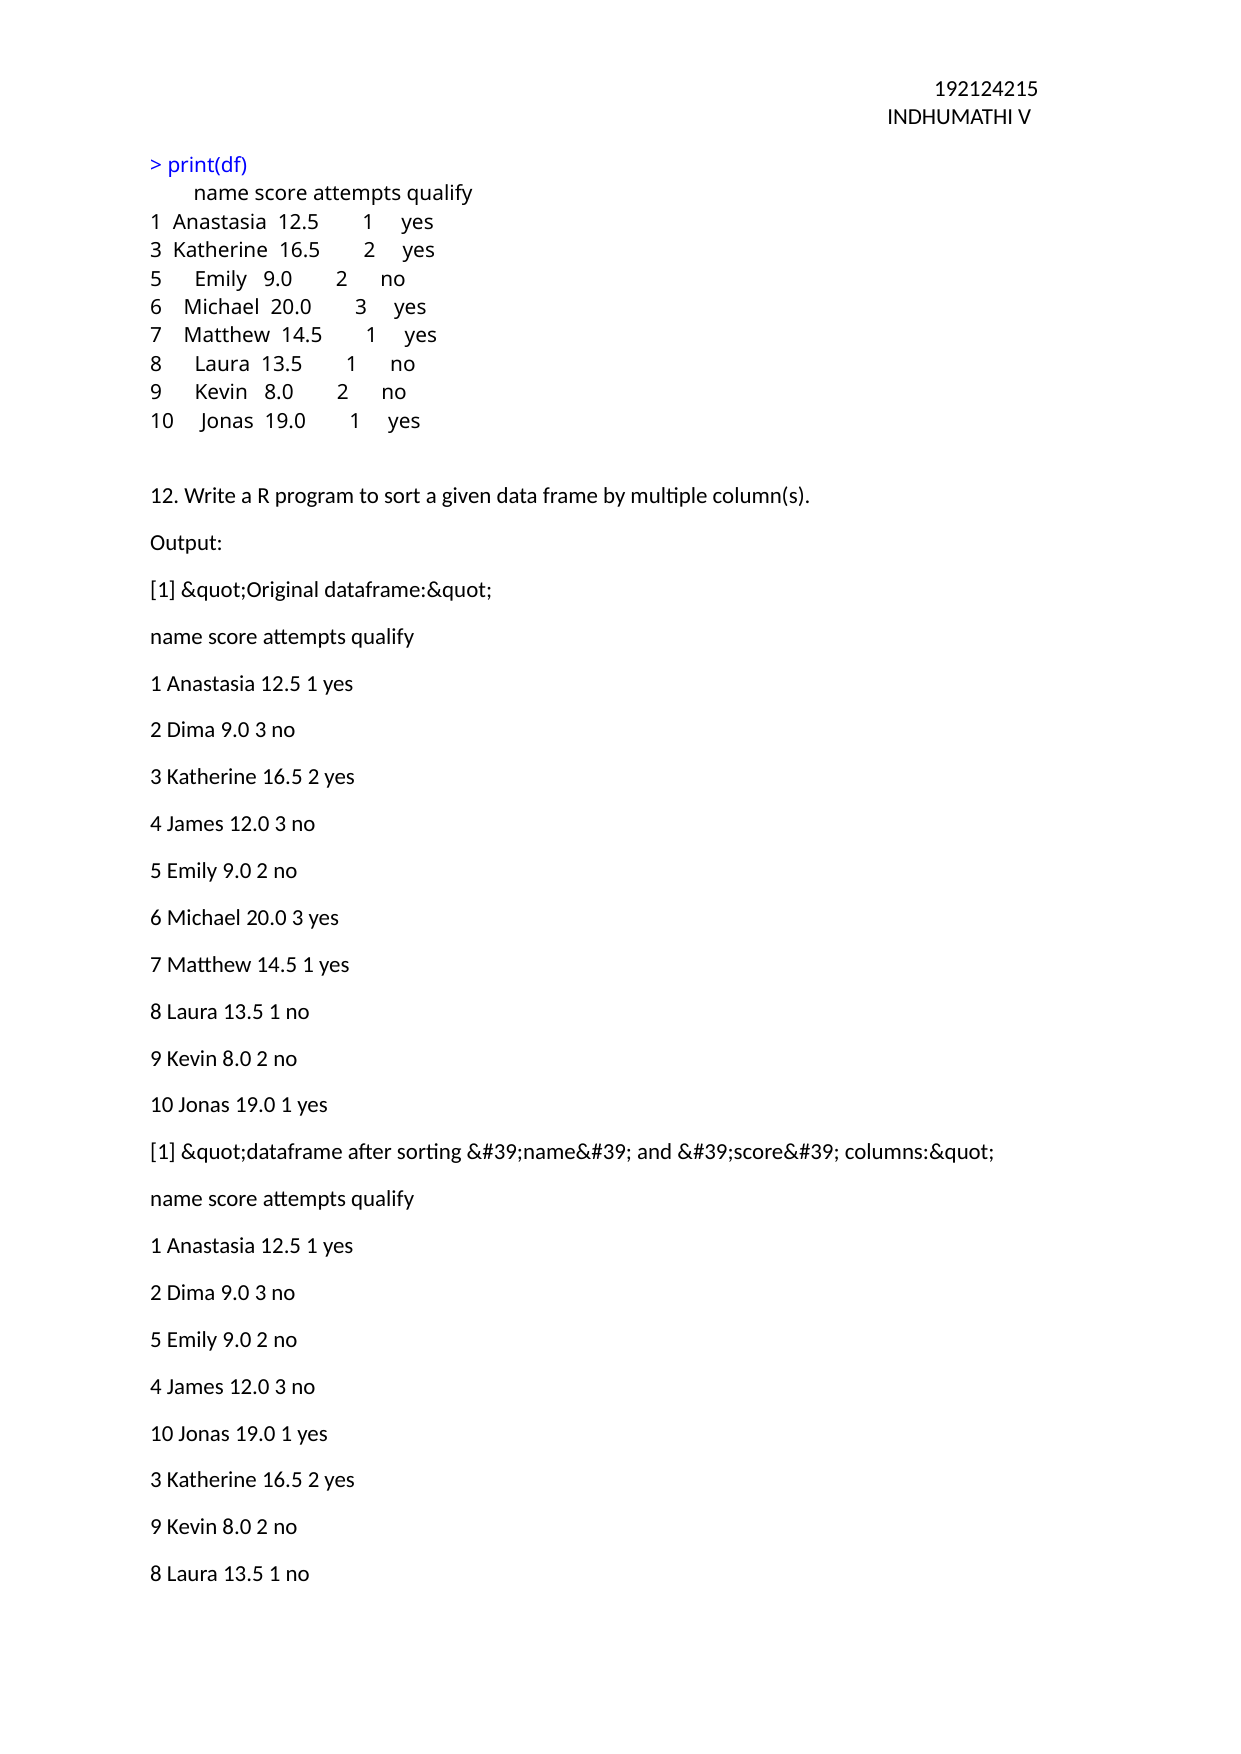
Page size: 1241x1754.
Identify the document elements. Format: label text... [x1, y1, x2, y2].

text 2 Dima 9.0 3 no [150, 1278, 1090, 1306]
text 10 Jonas 19.0 1 yes [150, 1091, 1090, 1119]
text 7 Matthew 14.5 1 yes [150, 950, 1090, 978]
text 2 Dima 9.0 3 no [150, 716, 1090, 744]
text 5 Emily 9.0 2 no [150, 264, 1090, 292]
text 9 Kevin 8.0 2 no [150, 1044, 1090, 1072]
text 6 Michael 20.0 3 yes [150, 292, 1090, 321]
text 3 Katherine 16.5 2 yes [150, 762, 1090, 791]
text 3 Katherine 16.5 2 yes [150, 1466, 1090, 1494]
text name score attempts qualify [150, 622, 1090, 650]
text 5 Emily 9.0 2 no [150, 1325, 1090, 1353]
text 7 Matthew 14.5 1 yes [150, 321, 1090, 349]
text 1 Anastasia 12.5 1 yes [150, 1231, 1090, 1259]
text 9 Kevin 8.0 2 no [150, 377, 1090, 406]
text > print(df) [150, 150, 1090, 178]
text 10 Jonas 19.0 1 yes [150, 1419, 1090, 1447]
text 9 Kevin 8.0 2 no [150, 1512, 1090, 1541]
text 6 Michael 20.0 3 yes [150, 903, 1090, 931]
text 8 Laura 13.5 1 no [150, 997, 1090, 1025]
text 4 James 12.0 3 no [150, 1372, 1090, 1400]
text 8 Laura 13.5 1 no [150, 1559, 1090, 1587]
text 4 James 12.0 3 no [150, 809, 1090, 837]
text 12. Write a R program to sort a given data frame by multiple column(s). [150, 481, 1090, 509]
text [1] &quot;Original dataframe:&quot; [150, 575, 1090, 603]
text 3 Katherine 16.5 2 yes [150, 235, 1090, 264]
text 8 Laura 13.5 1 no [150, 349, 1090, 377]
text name score attempts qualify [150, 178, 1090, 207]
text 5 Emily 9.0 2 no [150, 856, 1090, 884]
text 1 Anastasia 12.5 1 yes [150, 207, 1090, 235]
text 10 Jonas 19.0 1 yes [150, 406, 1090, 434]
text Output: [150, 528, 1090, 556]
text [1] &quot;dataframe after sorting &#39;name&#39; and &#39;score&#39; columns:&quot; [150, 1137, 1090, 1166]
text name score attempts qualify [150, 1184, 1090, 1212]
text 1 Anastasia 12.5 1 yes [150, 669, 1090, 697]
